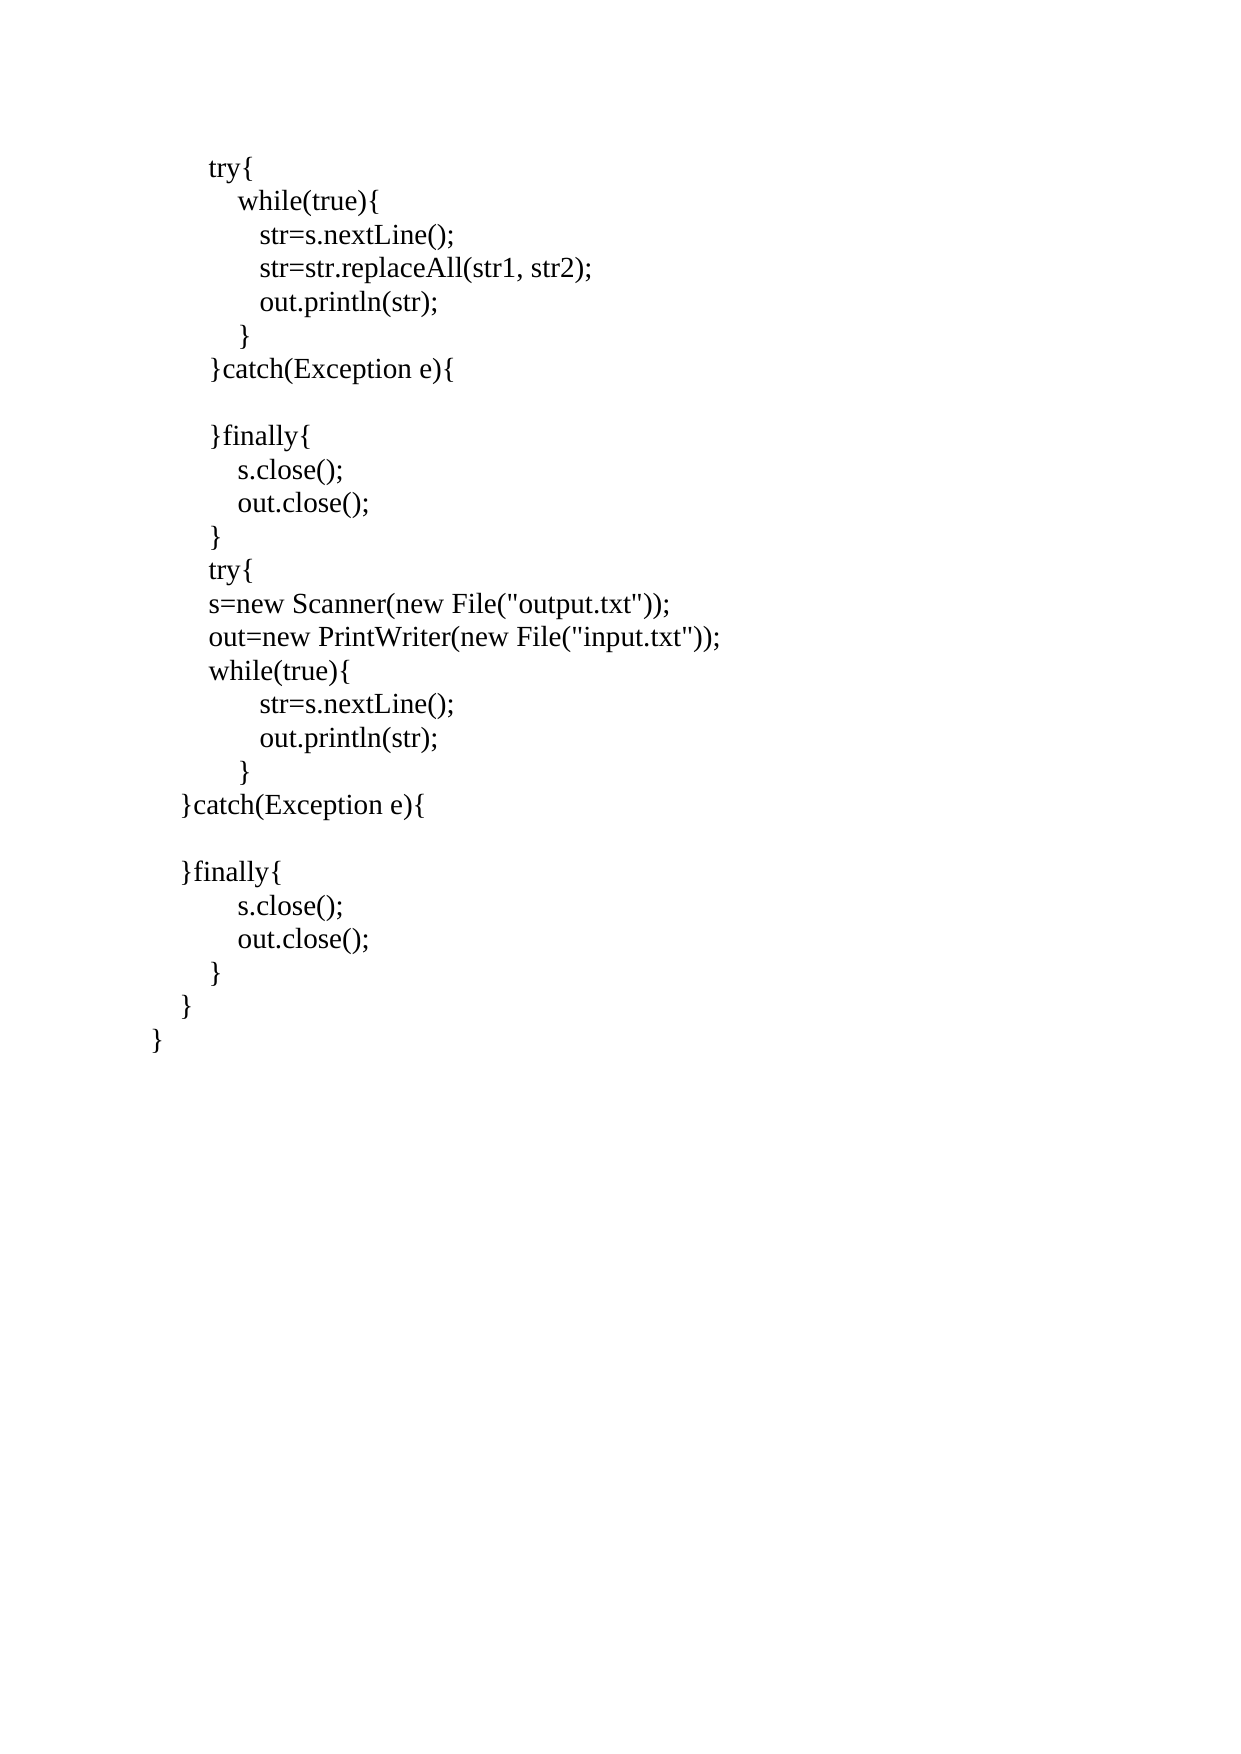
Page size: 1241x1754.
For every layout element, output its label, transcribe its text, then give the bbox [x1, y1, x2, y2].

text } [150, 318, 1090, 351]
text while(true){ [150, 653, 1090, 687]
text while(true){ [150, 183, 1090, 217]
text out=new PrintWriter(new File("input.txt")); [150, 619, 1090, 653]
text s.close(); [150, 888, 1090, 921]
text } [150, 1022, 1090, 1056]
text out.close(); [150, 485, 1090, 519]
text }finally{ [150, 854, 1090, 888]
text s=new Scanner(new File("output.txt")); [150, 586, 1090, 619]
text out.println(str); [150, 284, 1090, 318]
text out.println(str); [150, 720, 1090, 754]
text try{ [150, 552, 1090, 586]
text str=s.nextLine(); [150, 687, 1090, 720]
text } [150, 754, 1090, 787]
text str=str.replaceAll(str1, str2); [150, 251, 1090, 284]
text }catch(Exception e){ [150, 351, 1090, 385]
text str=s.nextLine(); [150, 217, 1090, 251]
text }catch(Exception e){ [150, 787, 1090, 821]
text try{ [150, 150, 1090, 183]
text }finally{ [150, 418, 1090, 452]
text } [150, 955, 1090, 988]
text out.close(); [150, 921, 1090, 955]
text s.close(); [150, 452, 1090, 485]
text } [150, 988, 1090, 1022]
text } [150, 519, 1090, 552]
